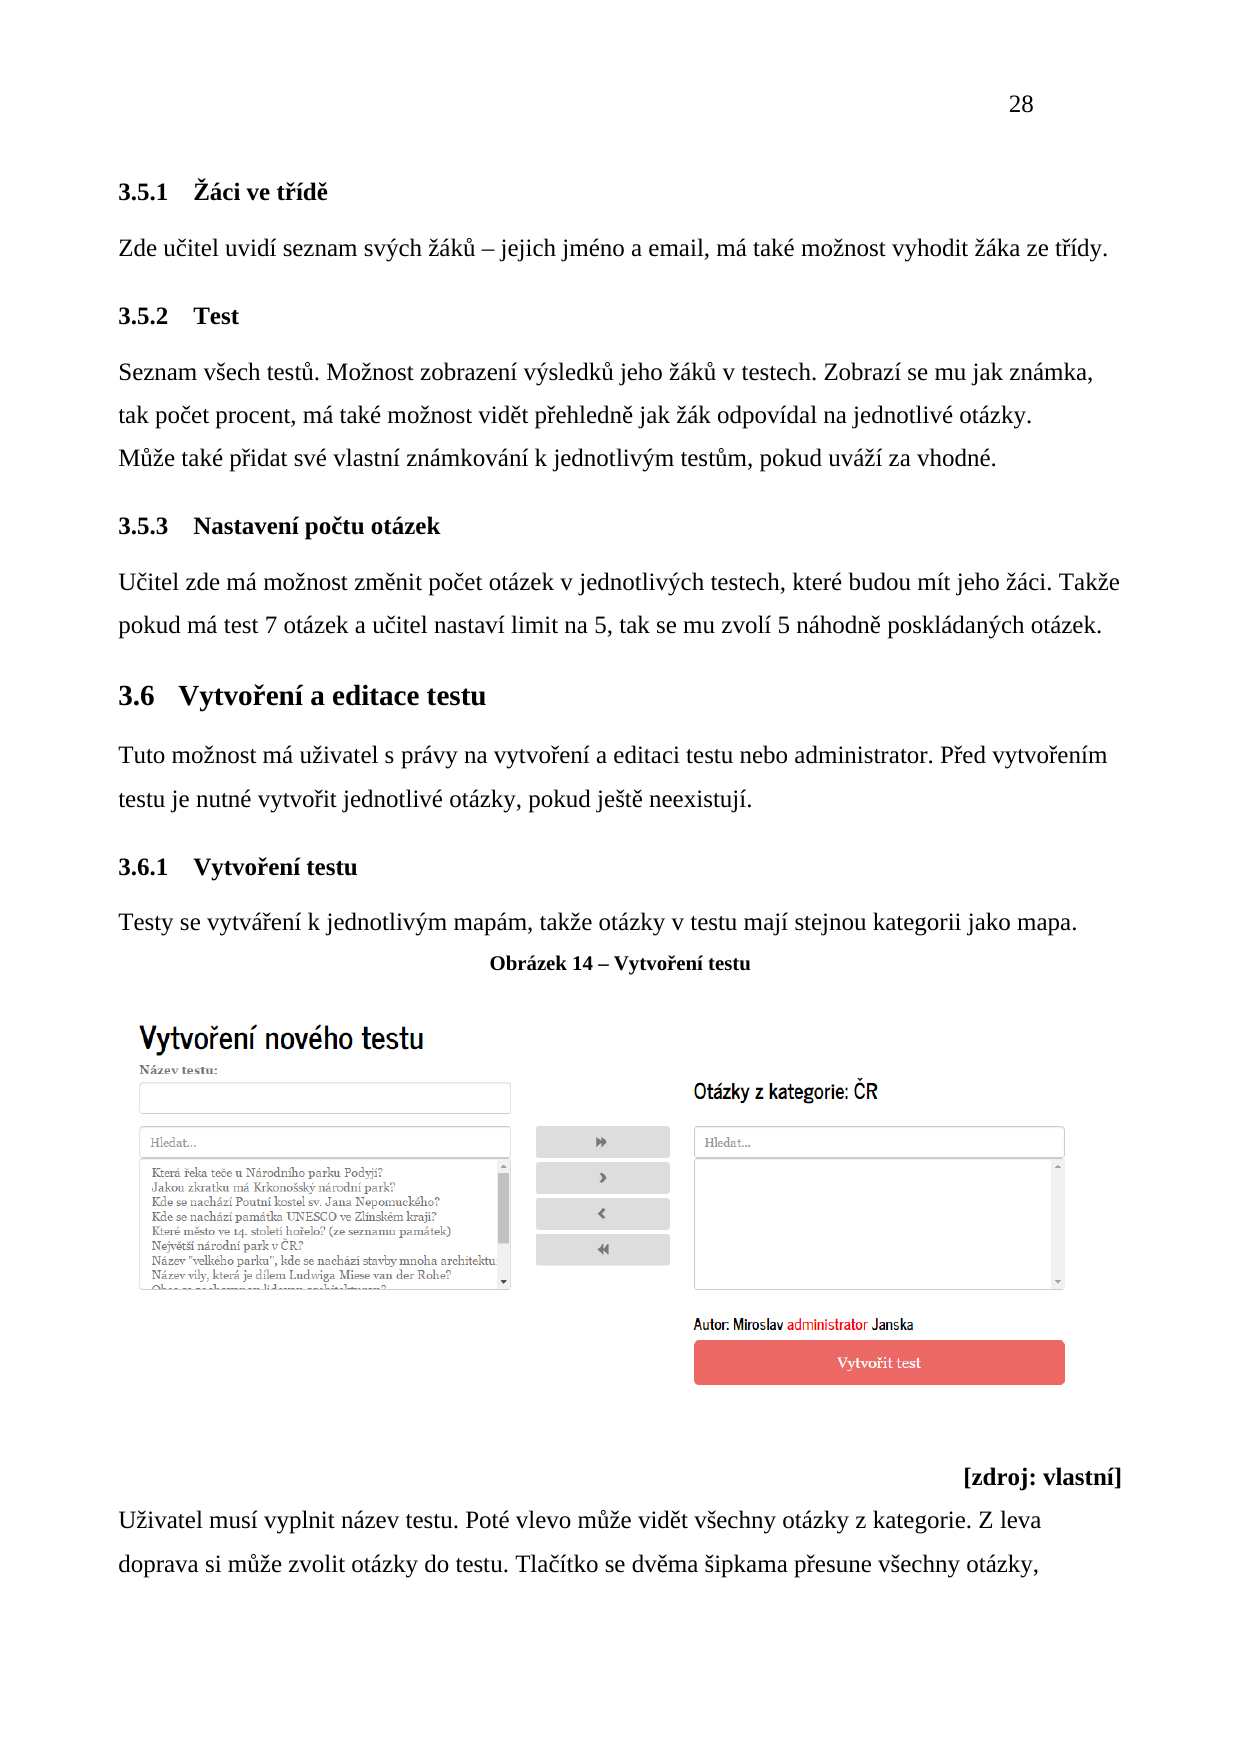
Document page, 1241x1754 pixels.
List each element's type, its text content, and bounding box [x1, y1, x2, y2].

subtitle Vytvoření a editace testu [118, 678, 1122, 711]
subtitle Vytvoření testu [118, 852, 1122, 881]
subtitle Test [118, 301, 1122, 330]
picture [118, 986, 1123, 1449]
text Tuto možnost má uživatel s právy na vytvoření a editaci testu nebo administrator. Před vytvořením testu je nutné vytvořit jednotlivé otázky, pokud ještě neexistují. [118, 741, 1122, 812]
subtitle Žáci ve třídě [118, 177, 1122, 206]
subtitle Nastavení počtu otázek [118, 511, 1122, 540]
text [zdroj: vlastní] [118, 1462, 1122, 1491]
text Učitel zde má možnost změnit počet otázek v jednotlivých testech, které budou mít jeho žáci. Takže pokud má test 7 otázek a učitel nastaví limit na 5, tak se mu zvolí 5 náhodně poskládaných otázek. [118, 567, 1122, 638]
text Testy se vytváření k jednotlivým mapám, takže otázky v testu mají stejnou kategorii jako mapa. [118, 907, 1122, 936]
text Může také přidat své vlastní známkování k jednotlivým testům, pokud uváží za vhodné. [118, 443, 1122, 472]
text Zde učitel uvidí seznam svých žáků – jejich jméno a email, má také možnost vyhodit žáka ze třídy. [118, 233, 1122, 262]
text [118, 1506, 1122, 1577]
text Seznam všech testů. Možnost zobrazení výsledků jeho žáků v testech. Zobrazí se mu jak známka, tak počet procent, má také možnost vidět přehledně jak žák odpovídal na jednotlivé otázky. [118, 357, 1122, 428]
text Obrázek 14 – Vytvoření testu [118, 951, 1122, 975]
